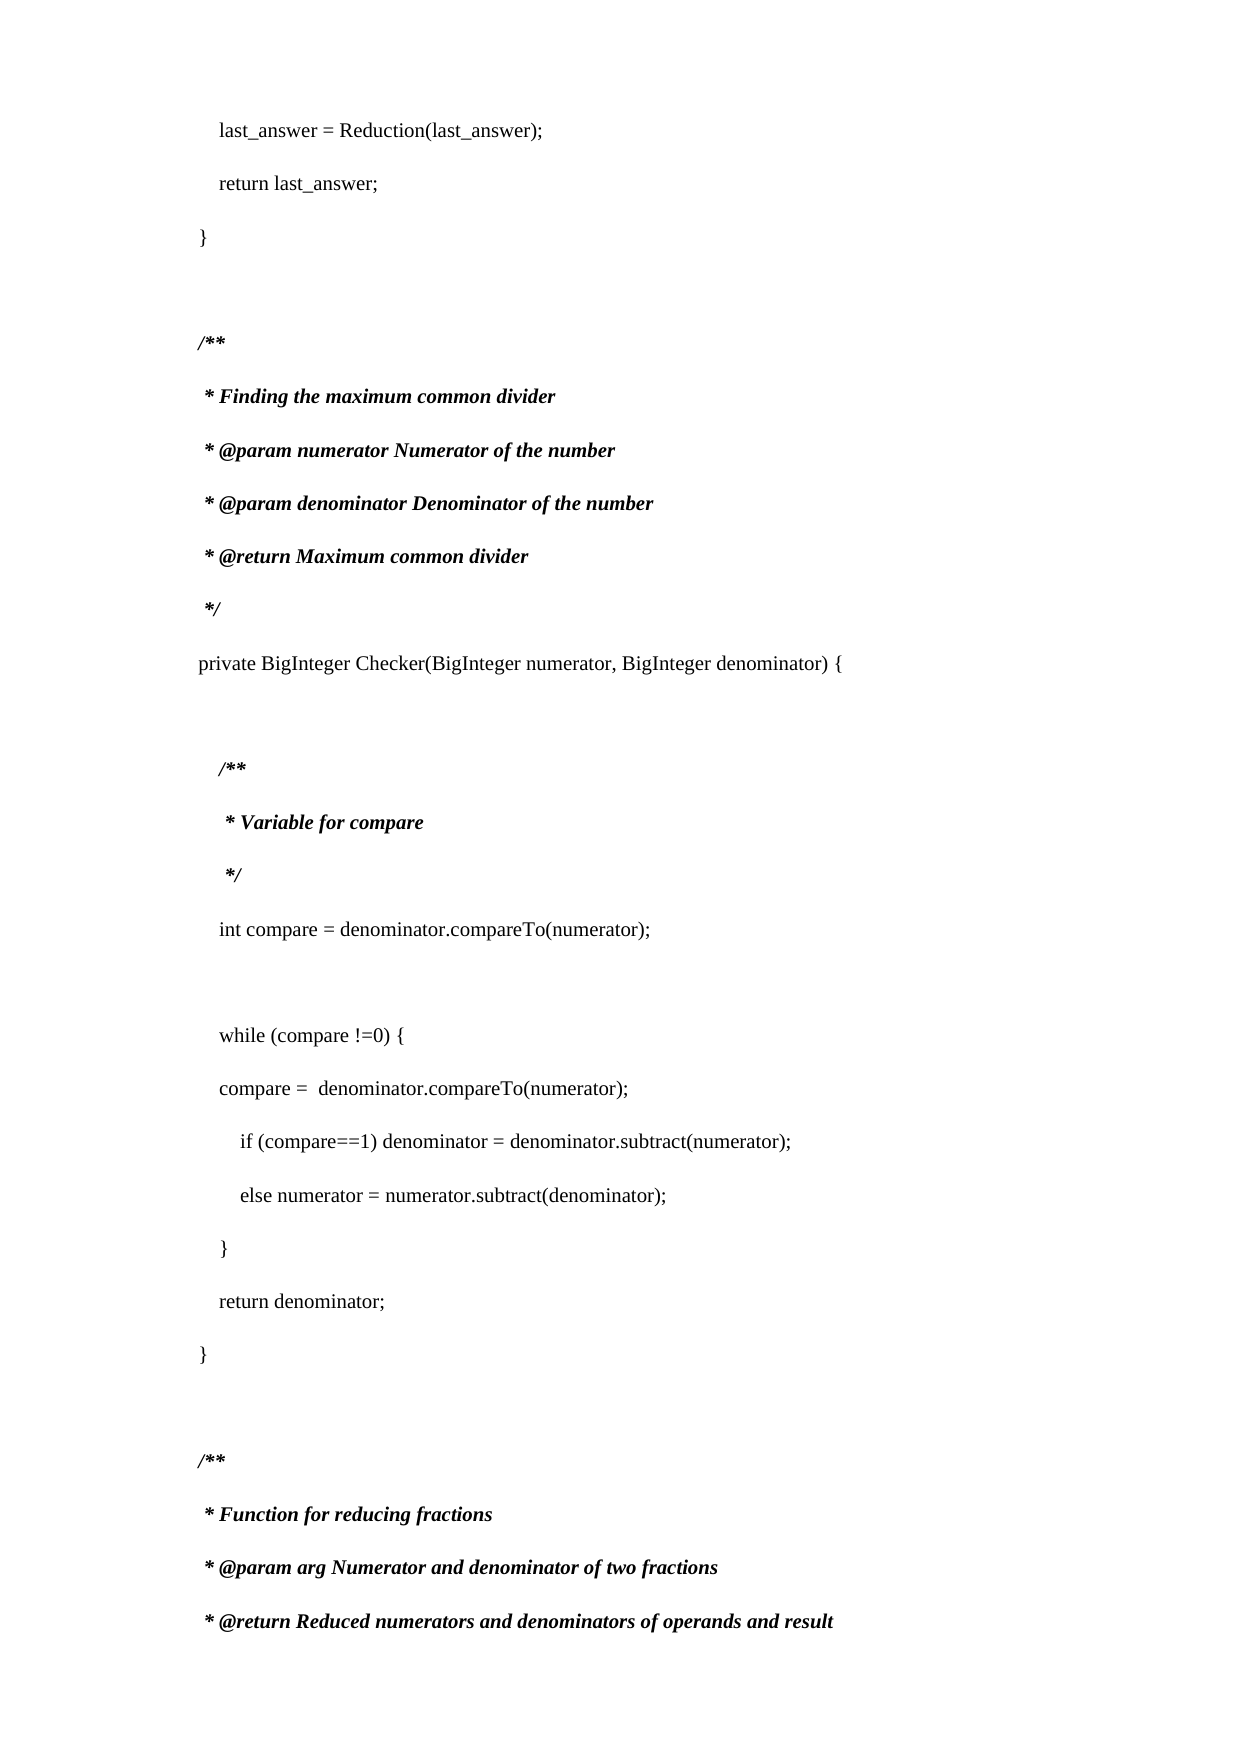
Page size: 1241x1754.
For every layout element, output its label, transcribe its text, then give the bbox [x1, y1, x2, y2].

text } [177, 224, 1152, 249]
text * Finding the maximum common divider [177, 384, 1152, 408]
text * Function for reducing fractions [177, 1502, 1152, 1526]
text int compare = denominator.compareTo(numerator); [177, 917, 1152, 941]
text } [177, 1342, 1152, 1366]
text * @param numerator Numerator of the number [177, 437, 1152, 462]
text return last_answer; [177, 171, 1152, 195]
text * @return Maximum common divider [177, 544, 1152, 568]
text return denominator; [177, 1289, 1152, 1313]
text } [177, 1236, 1152, 1260]
text else numerator = numerator.subtract(denominator); [177, 1183, 1152, 1207]
text /** [177, 331, 1152, 355]
text * Variable for compare [177, 810, 1152, 834]
text * @return Reduced numerators and denominators of operands and result [177, 1608, 1152, 1633]
text compare = denominator.compareTo(numerator); [177, 1076, 1152, 1100]
text * @param arg Numerator and denominator of two fractions [177, 1555, 1152, 1579]
text /** [177, 1449, 1152, 1473]
text */ [177, 863, 1152, 887]
text */ [177, 597, 1152, 621]
text if (compare==1) denominator = denominator.subtract(numerator); [177, 1129, 1152, 1153]
text /** [177, 757, 1152, 781]
text while (compare !=0) { [177, 1023, 1152, 1047]
text last_answer = Reduction(last_answer); [177, 118, 1152, 142]
text private BigInteger Checker(BigInteger numerator, BigInteger denominator) { [177, 650, 1152, 674]
text * @param denominator Denominator of the number [177, 491, 1152, 515]
